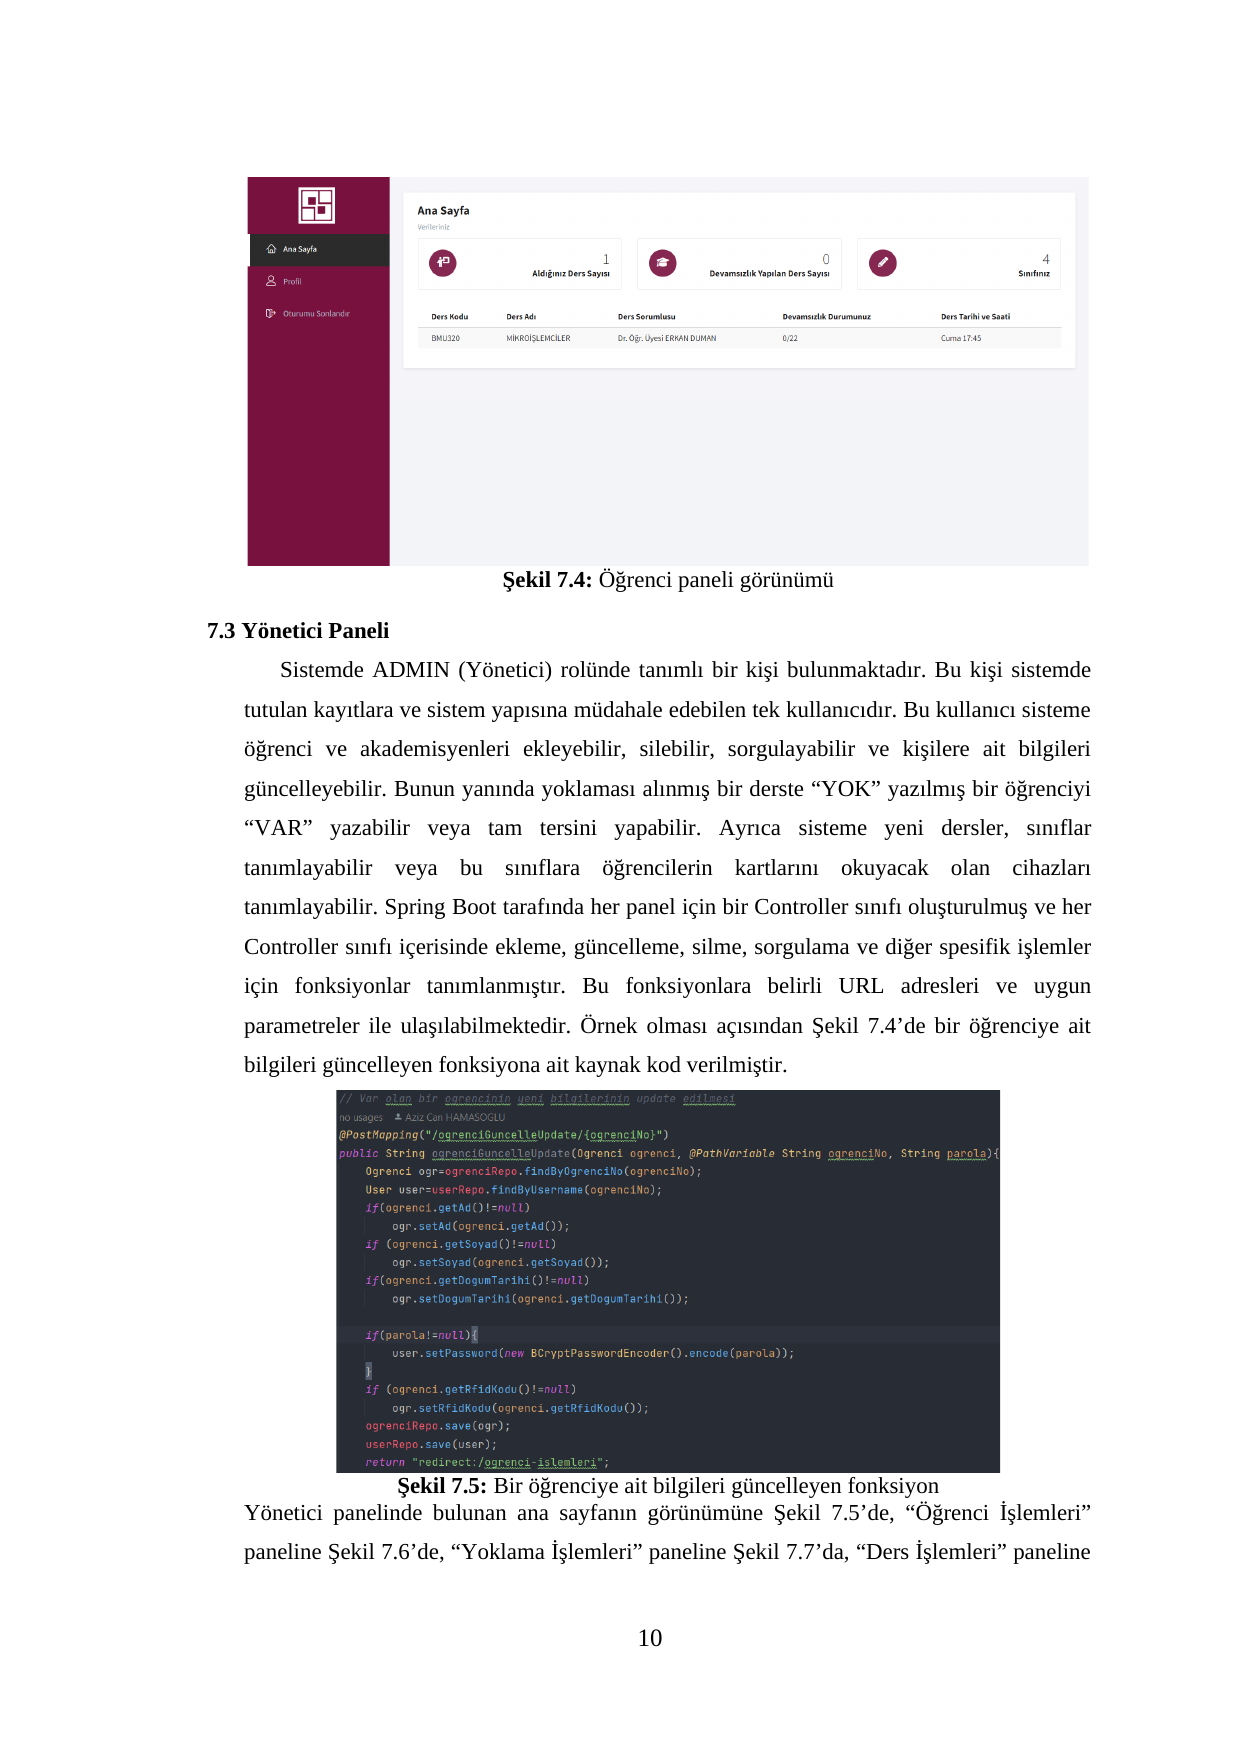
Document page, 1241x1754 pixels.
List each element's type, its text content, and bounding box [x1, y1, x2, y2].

picture [247, 177, 1089, 566]
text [244, 1498, 1092, 1564]
text Sistemde ADMIN (Yönetici) rolünde tanımlı bir kişi bulunmaktadır. Bu kişi sistemde tutulan kayıtlara ve sistem yapısına müdahale edebilen tek kullanıcıdır. Bu kullanıcı sisteme öğrenci ve akademisyenleri ekleyebilir, silebilir, sorgulayabilir ve kişilere ait bilgileri güncelleyebilir. Bunun yanında yoklaması alınmış bir derste “YOK” yazılmış bir öğrenciyi “VAR” yazabilir veya tam tersini yapabilir. Ayrıca sisteme yeni dersler, sınıflar tanımlayabilir veya bu sınıflara öğrencilerin kartlarını okuyacak olan cihazları tanımlayabilir. Spring Boot tarafında her panel için bir Controller sınıfı oluşturulmuş ve her Controller sınıfı içerisinde ekleme, güncelleme, silme, sorgulama ve diğer spesifik işlemler için fonksiyonlar tanımlanmıştır. Bu fonksiyonlara belirli URL adresleri ve uygun parametreler ile ulaşılabilmektedir. Örnek olması açısından Şekil 7.4’de bir öğrenciye ait bilgileri güncelleyen fonksiyona ait kaynak kod verilmiştir. [244, 657, 1092, 1078]
subtitle 7.3 Yönetici Paneli [207, 617, 1092, 643]
text Şekil 7.4: Öğrenci paneli görünümü [244, 566, 1092, 592]
picture [336, 1090, 1001, 1473]
text Şekil 7.5: Bir öğrenciye ait bilgileri güncelleyen fonksiyon [244, 1472, 1092, 1498]
